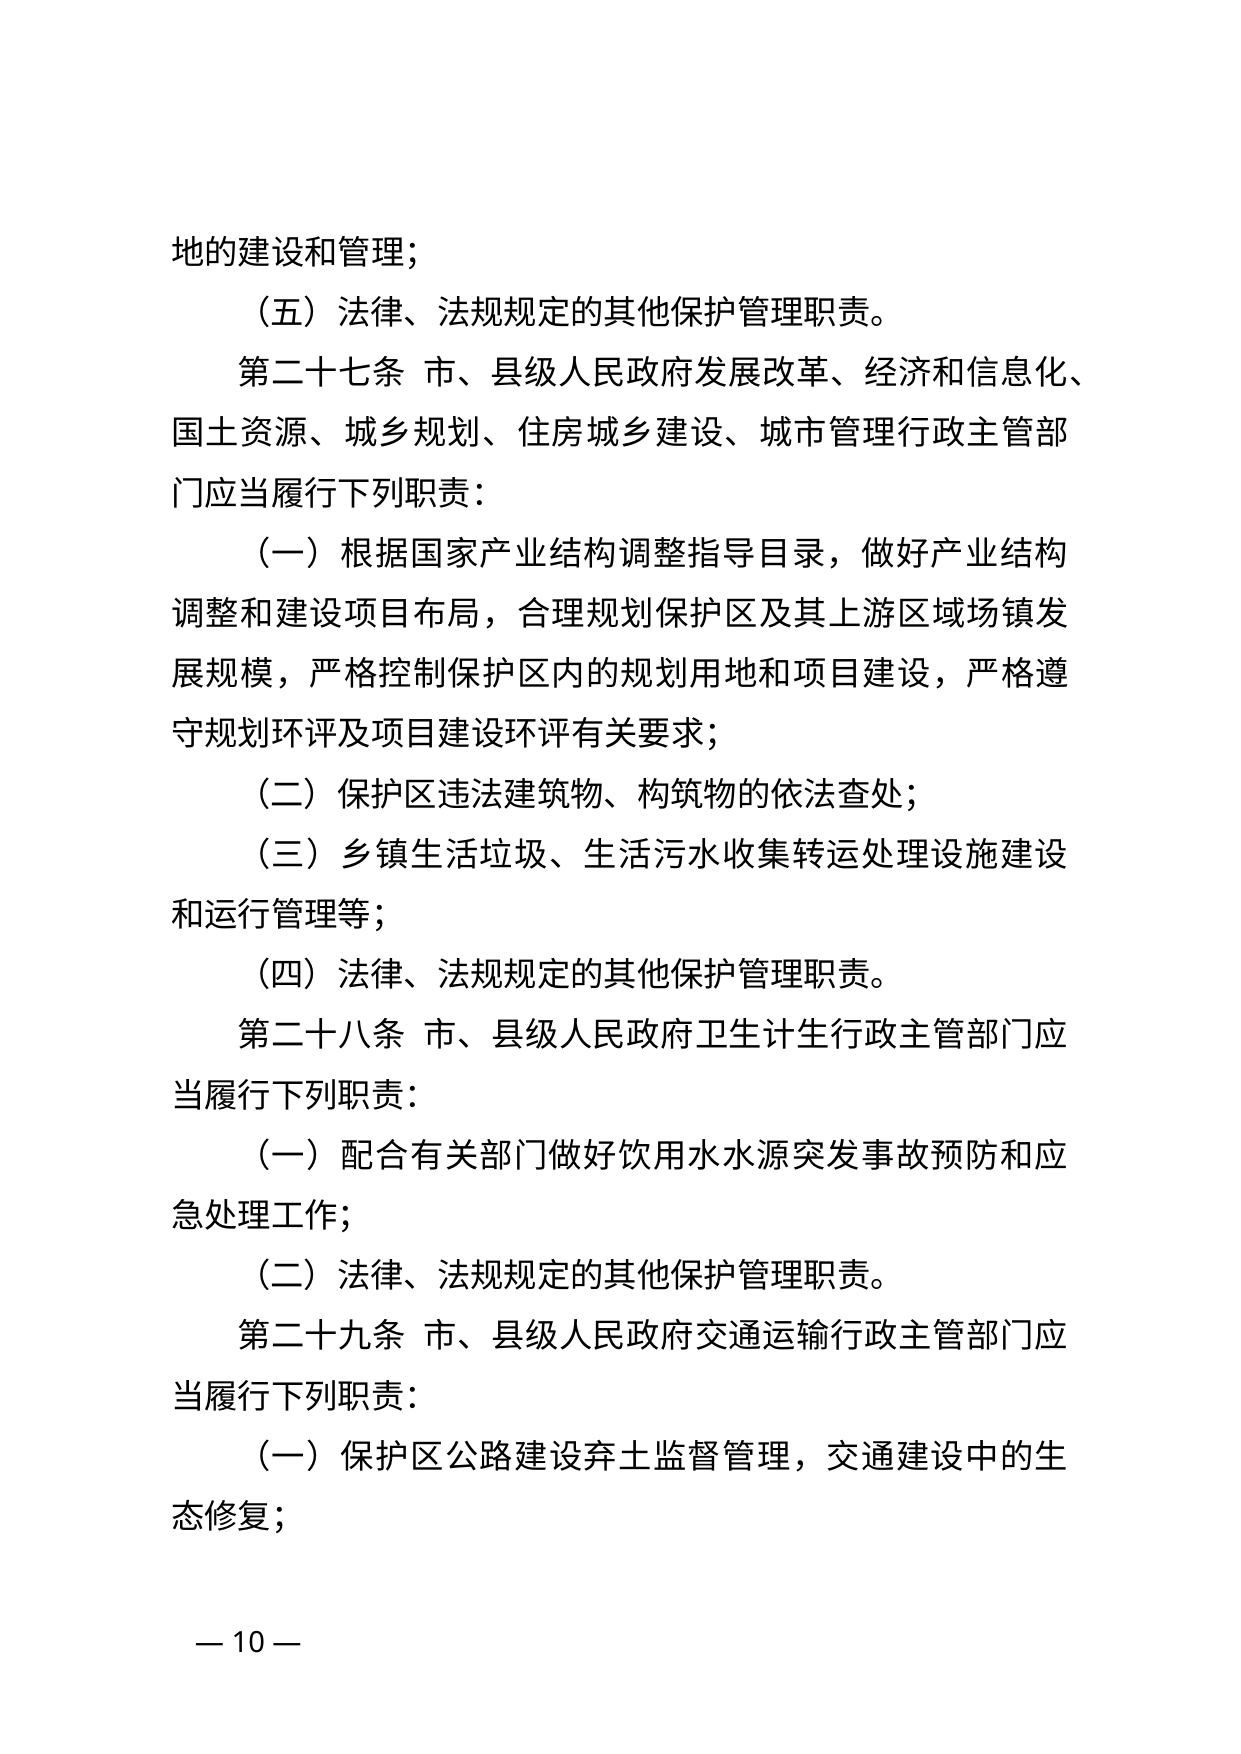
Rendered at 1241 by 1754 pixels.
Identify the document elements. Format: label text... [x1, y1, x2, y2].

text （一）保护区公路建设弃土监督管理，交通建设中的生态修复； [171, 1430, 1069, 1538]
text （三）乡镇生活垃圾、生活污水收集转运处理设施建设和运行管理等； [171, 828, 1069, 936]
text （二）法律、法规规定的其他保护管理职责。 [171, 1249, 1069, 1297]
text （四）法律、法规规定的其他保护管理职责。 [171, 948, 1069, 996]
text 第二十九条 市、县级人民政府交通运输行政主管部门应当履行下列职责： [171, 1309, 1069, 1418]
text （一）根据国家产业结构调整指导目录，做好产业结构调整和建设项目布局，合理规划保护区及其上游区域场镇发展规模，严格控制保护区内的规划用地和项目建设，严格遵守规划环评及项目建设环评有关要求； [171, 527, 1069, 755]
text （一）配合有关部门做好饮用水水源突发事故预防和应急处理工作； [171, 1129, 1069, 1237]
text 第二十八条 市、县级人民政府卫生计生行政主管部门应当履行下列职责： [171, 1008, 1069, 1117]
text （五）法律、法规规定的其他保护管理职责。 [171, 286, 1069, 334]
text 第二十七条 市、县级人民政府发展改革、经济和信息化、国土资源、城乡规划、住房城乡建设、城市管理行政主管部门应当履行下列职责： [171, 346, 1069, 514]
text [171, 226, 1069, 274]
text （二）保护区违法建筑物、构筑物的依法查处； [171, 767, 1069, 816]
